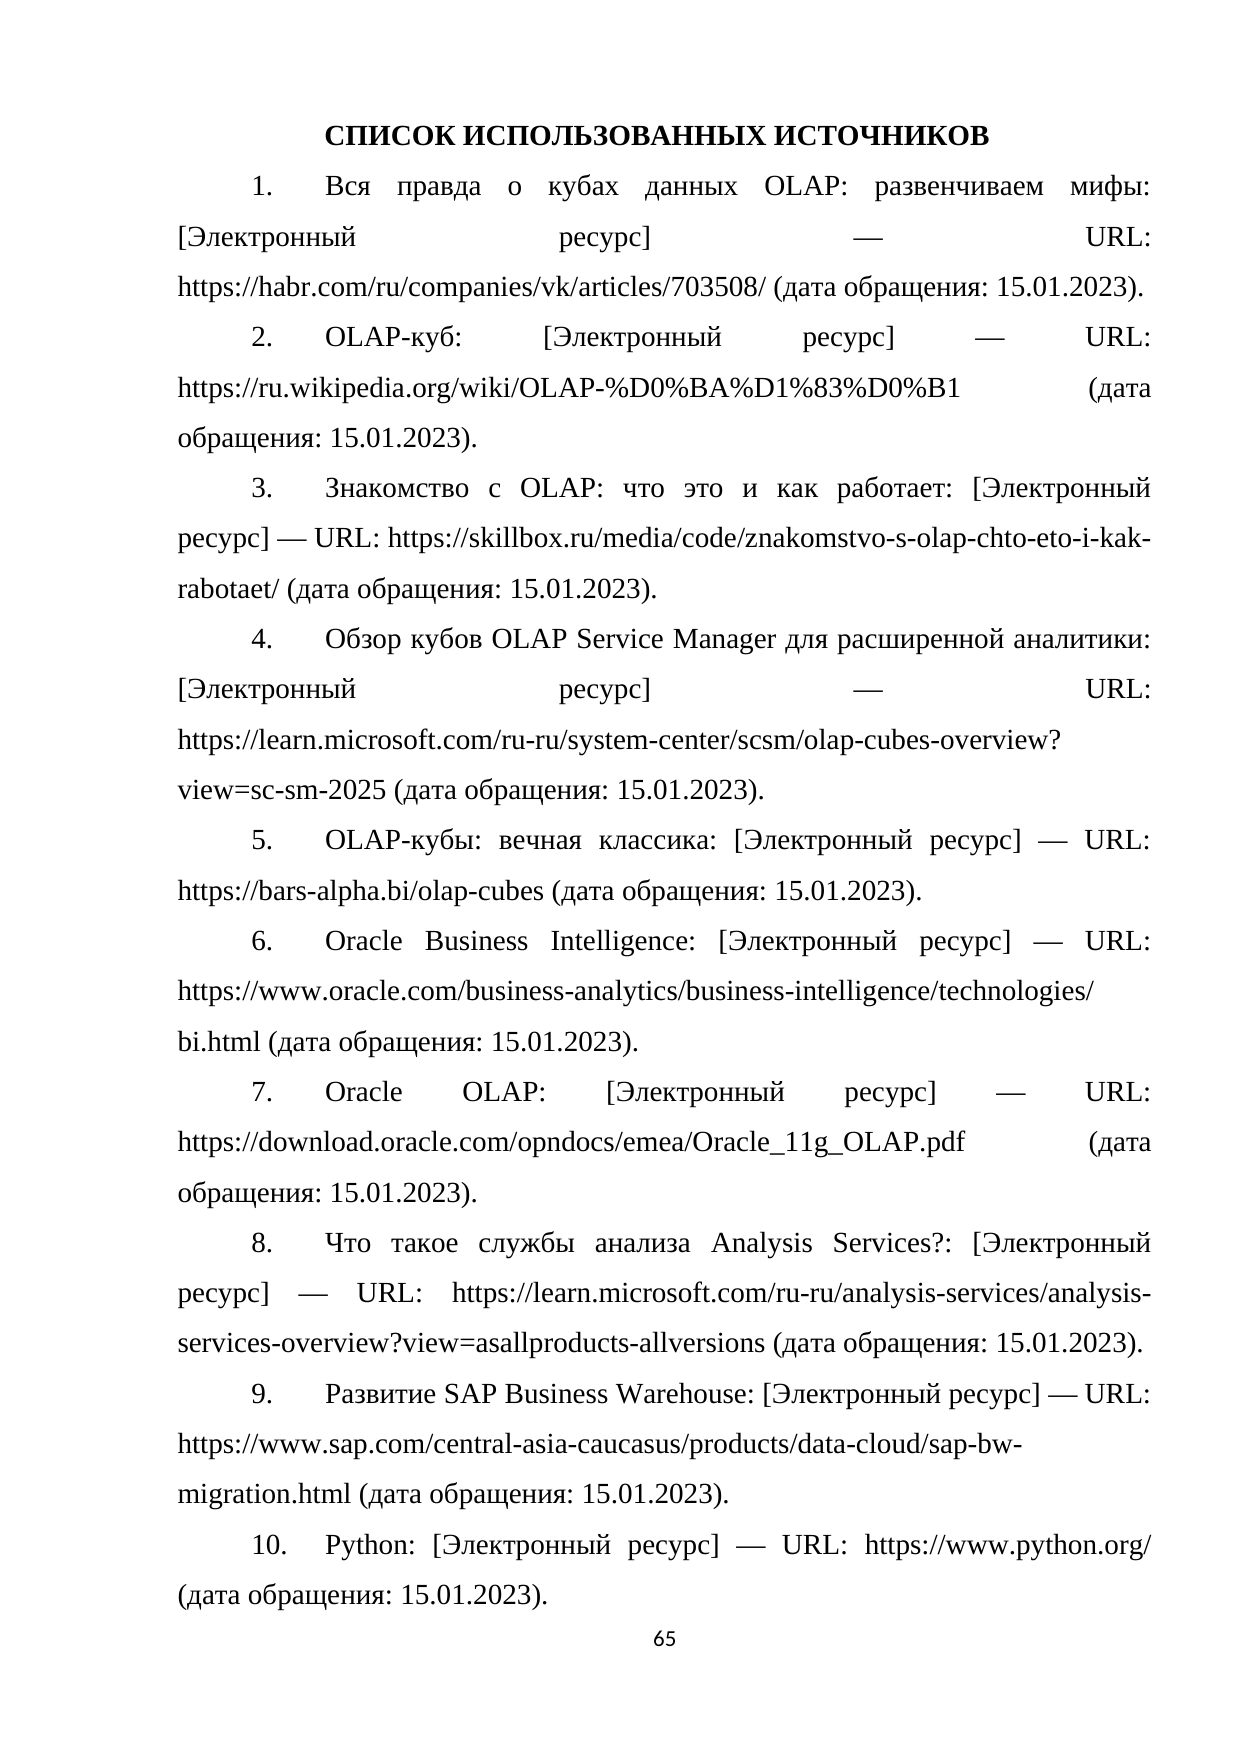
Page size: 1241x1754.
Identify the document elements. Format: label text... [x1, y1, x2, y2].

list 7. Oracle OLAP: [Электронный ресурс] — URL: https://download.oracle.com/opndocs/emea/Oracle_11g_OLAP.pdf (дата обращения: 15.01.2023). [177, 1074, 1152, 1208]
text СПИСОК ИСПОЛЬЗОВАННЫХ ИСТОЧНИКОВ [177, 118, 1137, 152]
list 8. Что такое службы анализа Analysis Services?: [Электронный ресурс] — URL: https://learn.microsoft.com/ru-ru/analysis-services/analysis-services-overview?view=asallproducts-allversions (дата обращения: 15.01.2023). [177, 1225, 1152, 1359]
list 10. Python: [Электронный ресурс] — URL: https://www.python.org/ (дата обращения: 15.01.2023). [177, 1527, 1152, 1611]
list 3. Знакомство с OLAP: что это и как работает: [Электронный ресурс] — URL: https://skillbox.ru/media/code/znakomstvo-s-olap-chto-eto-i-kak-rabotaet/ (дата обращения: 15.01.2023). [177, 470, 1152, 604]
list 9. Развитие SAP Business Warehouse: [Электронный ресурс] — URL: https://www.sap.com/central-asia-caucasus/products/data-cloud/sap-bw-migration.html (дата обращения: 15.01.2023). [177, 1376, 1152, 1510]
list 6. Oracle Business Intelligence: [Электронный ресурс] — URL: https://www.oracle.com/business-analytics/business-intelligence/technologies/bi.html (дата обращения: 15.01.2023). [177, 923, 1152, 1057]
list 4. Обзор кубов OLAP Service Manager для расширенной аналитики: [Электронный ресурс] — URL: https://learn.microsoft.com/ru-ru/system-center/scsm/olap-cubes-overview?view=sc-sm-2025 (дата обращения: 15.01.2023). [177, 621, 1152, 806]
list 5. OLAP-кубы: вечная классика: [Электронный ресурс] — URL: https://bars-alpha.bi/olap-cubes (дата обращения: 15.01.2023). [177, 822, 1152, 906]
list 1. Вся правда о кубах данных OLAP: развенчиваем мифы: [Электронный ресурс] — URL: https://habr.com/ru/companies/vk/articles/703508/ (дата обращения: 15.01.2023). [177, 168, 1152, 303]
list 2. OLAP-куб: [Электронный ресурс] — URL: https://ru.wikipedia.org/wiki/OLAP-%D0%BA%D1%83%D0%B1 (дата обращения: 15.01.2023). [177, 319, 1152, 453]
